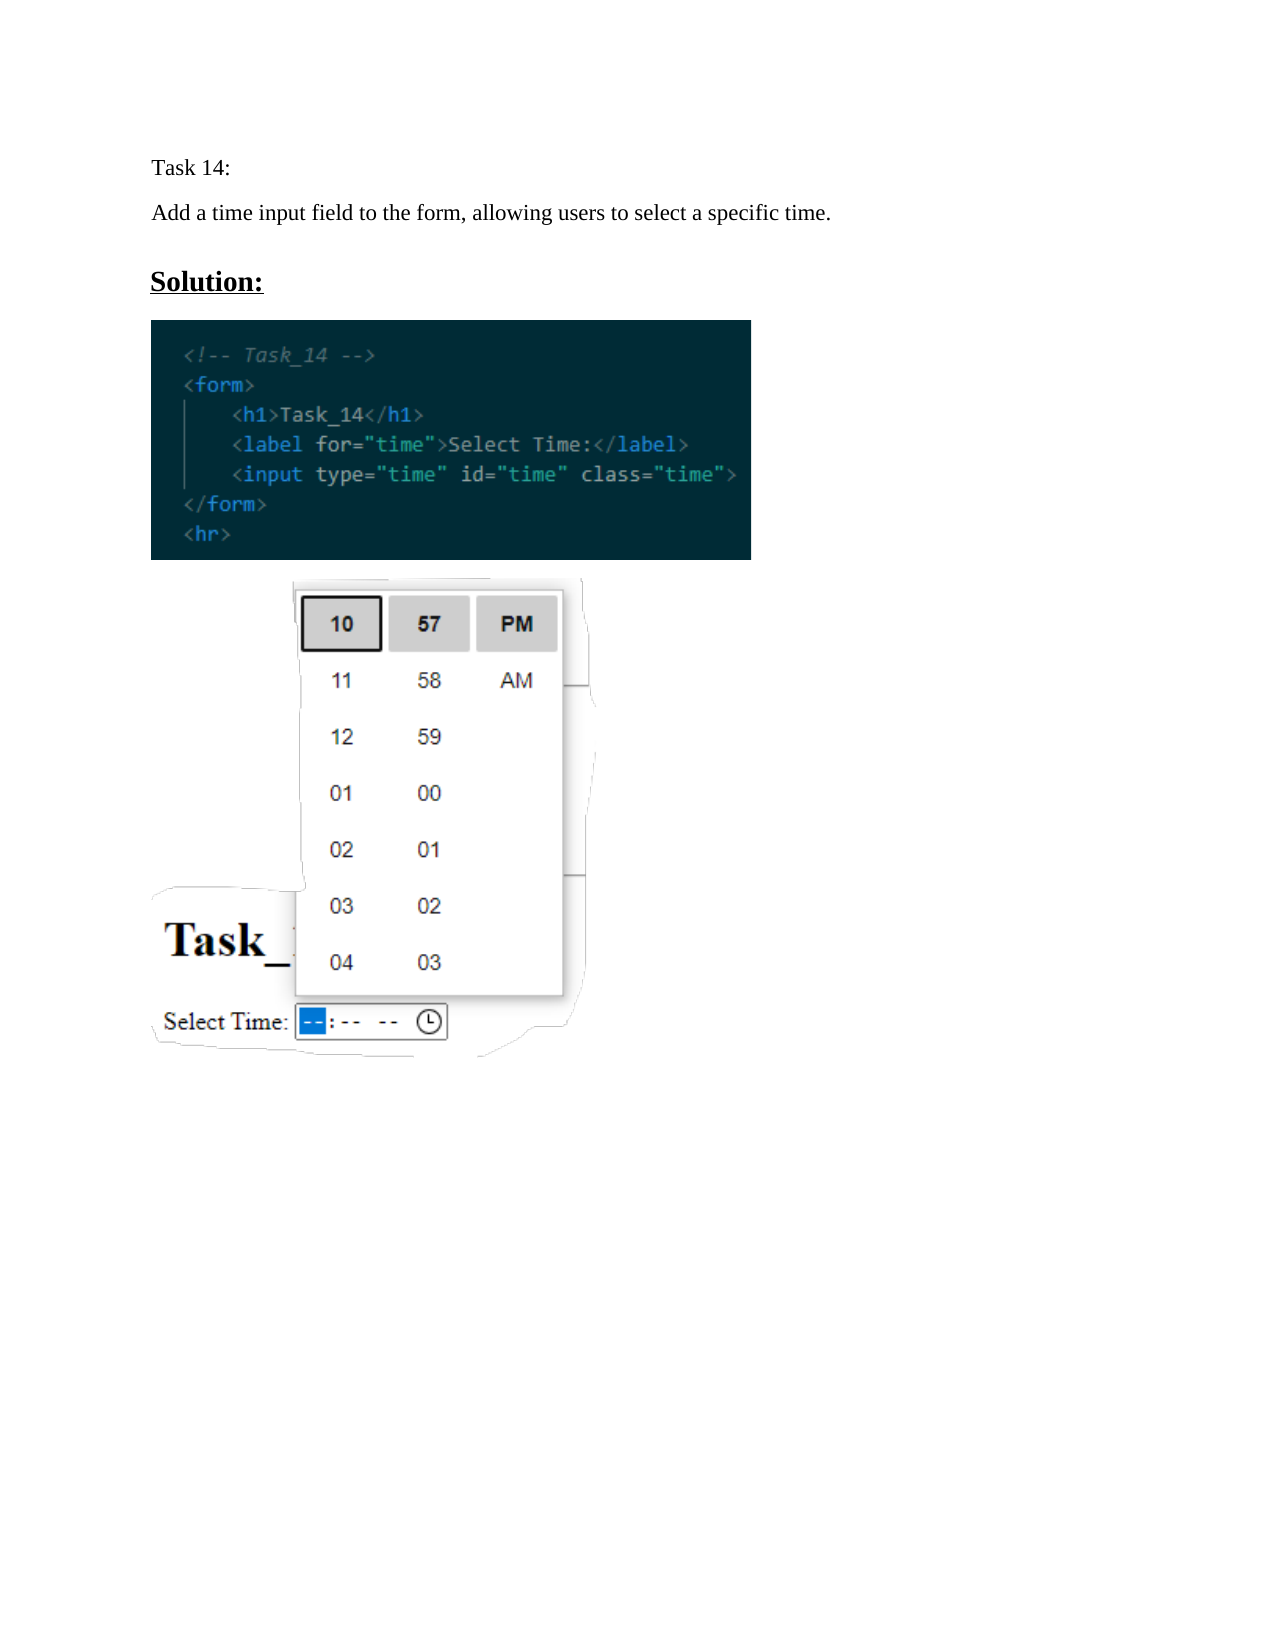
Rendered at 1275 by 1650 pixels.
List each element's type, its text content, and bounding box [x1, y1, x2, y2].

picture [202, 530, 206, 540]
picture [341, 471, 363, 486]
picture [329, 441, 363, 451]
picture [691, 471, 701, 481]
text Add a time input field to the form, allowing users to select a specific time. [151, 199, 1111, 225]
picture [151, 578, 597, 1058]
picture [605, 471, 615, 481]
picture [643, 436, 664, 451]
picture [462, 441, 471, 451]
picture [415, 441, 423, 447]
picture [543, 471, 556, 480]
picture [342, 408, 350, 421]
picture [610, 436, 615, 447]
picture [389, 407, 399, 421]
picture [256, 441, 266, 451]
picture [233, 501, 255, 510]
picture [223, 529, 230, 540]
picture [669, 436, 676, 451]
picture [247, 348, 256, 362]
picture [234, 410, 241, 421]
picture [618, 471, 628, 481]
picture [259, 499, 266, 511]
picture [681, 440, 687, 451]
picture [269, 352, 277, 362]
picture [353, 408, 363, 421]
picture [391, 436, 398, 451]
picture [305, 406, 327, 421]
picture [547, 436, 580, 451]
picture [400, 441, 415, 451]
picture [281, 347, 291, 362]
picture [272, 411, 278, 420]
picture [227, 381, 242, 391]
picture [257, 351, 267, 362]
picture [209, 530, 218, 540]
picture [186, 499, 193, 507]
picture [317, 468, 327, 481]
picture [269, 471, 283, 485]
picture [475, 436, 483, 451]
picture [244, 407, 254, 421]
picture [317, 436, 327, 451]
picture [305, 348, 313, 362]
picture [416, 411, 423, 420]
picture [513, 468, 520, 481]
picture [256, 471, 266, 480]
picture [208, 496, 217, 510]
picture [680, 471, 687, 481]
picture [200, 347, 205, 362]
picture [402, 408, 409, 421]
picture [366, 351, 374, 362]
text Solution: [150, 264, 1111, 297]
text Task 14: [151, 154, 1111, 181]
picture [582, 471, 592, 481]
picture [198, 496, 205, 512]
picture [220, 501, 230, 511]
picture [704, 471, 712, 479]
picture [292, 411, 302, 421]
picture [413, 471, 435, 481]
picture [367, 410, 373, 421]
picture [535, 438, 543, 451]
picture [283, 441, 291, 446]
picture [294, 436, 301, 451]
picture [329, 471, 338, 486]
picture [244, 471, 253, 481]
picture [380, 406, 386, 420]
picture [630, 441, 640, 451]
picture [317, 348, 327, 362]
picture [403, 471, 410, 481]
picture [510, 438, 519, 451]
picture [622, 436, 626, 451]
picture [285, 471, 290, 481]
picture [730, 471, 736, 479]
picture [473, 466, 495, 481]
picture [259, 408, 263, 421]
picture [186, 530, 192, 537]
picture [669, 468, 676, 481]
picture [246, 436, 253, 451]
picture [186, 355, 192, 362]
picture [186, 381, 192, 390]
picture [449, 438, 459, 451]
picture [595, 466, 604, 481]
picture [643, 474, 653, 478]
picture [462, 471, 471, 481]
picture [294, 468, 301, 481]
picture [198, 377, 204, 391]
picture [523, 471, 531, 481]
picture [379, 438, 387, 449]
picture [247, 381, 254, 390]
picture [440, 440, 446, 451]
picture [533, 471, 540, 481]
picture [596, 440, 602, 451]
picture [630, 471, 640, 481]
picture [485, 441, 507, 451]
picture [392, 468, 399, 481]
picture [213, 381, 225, 391]
picture [281, 408, 291, 421]
picture [269, 436, 283, 451]
